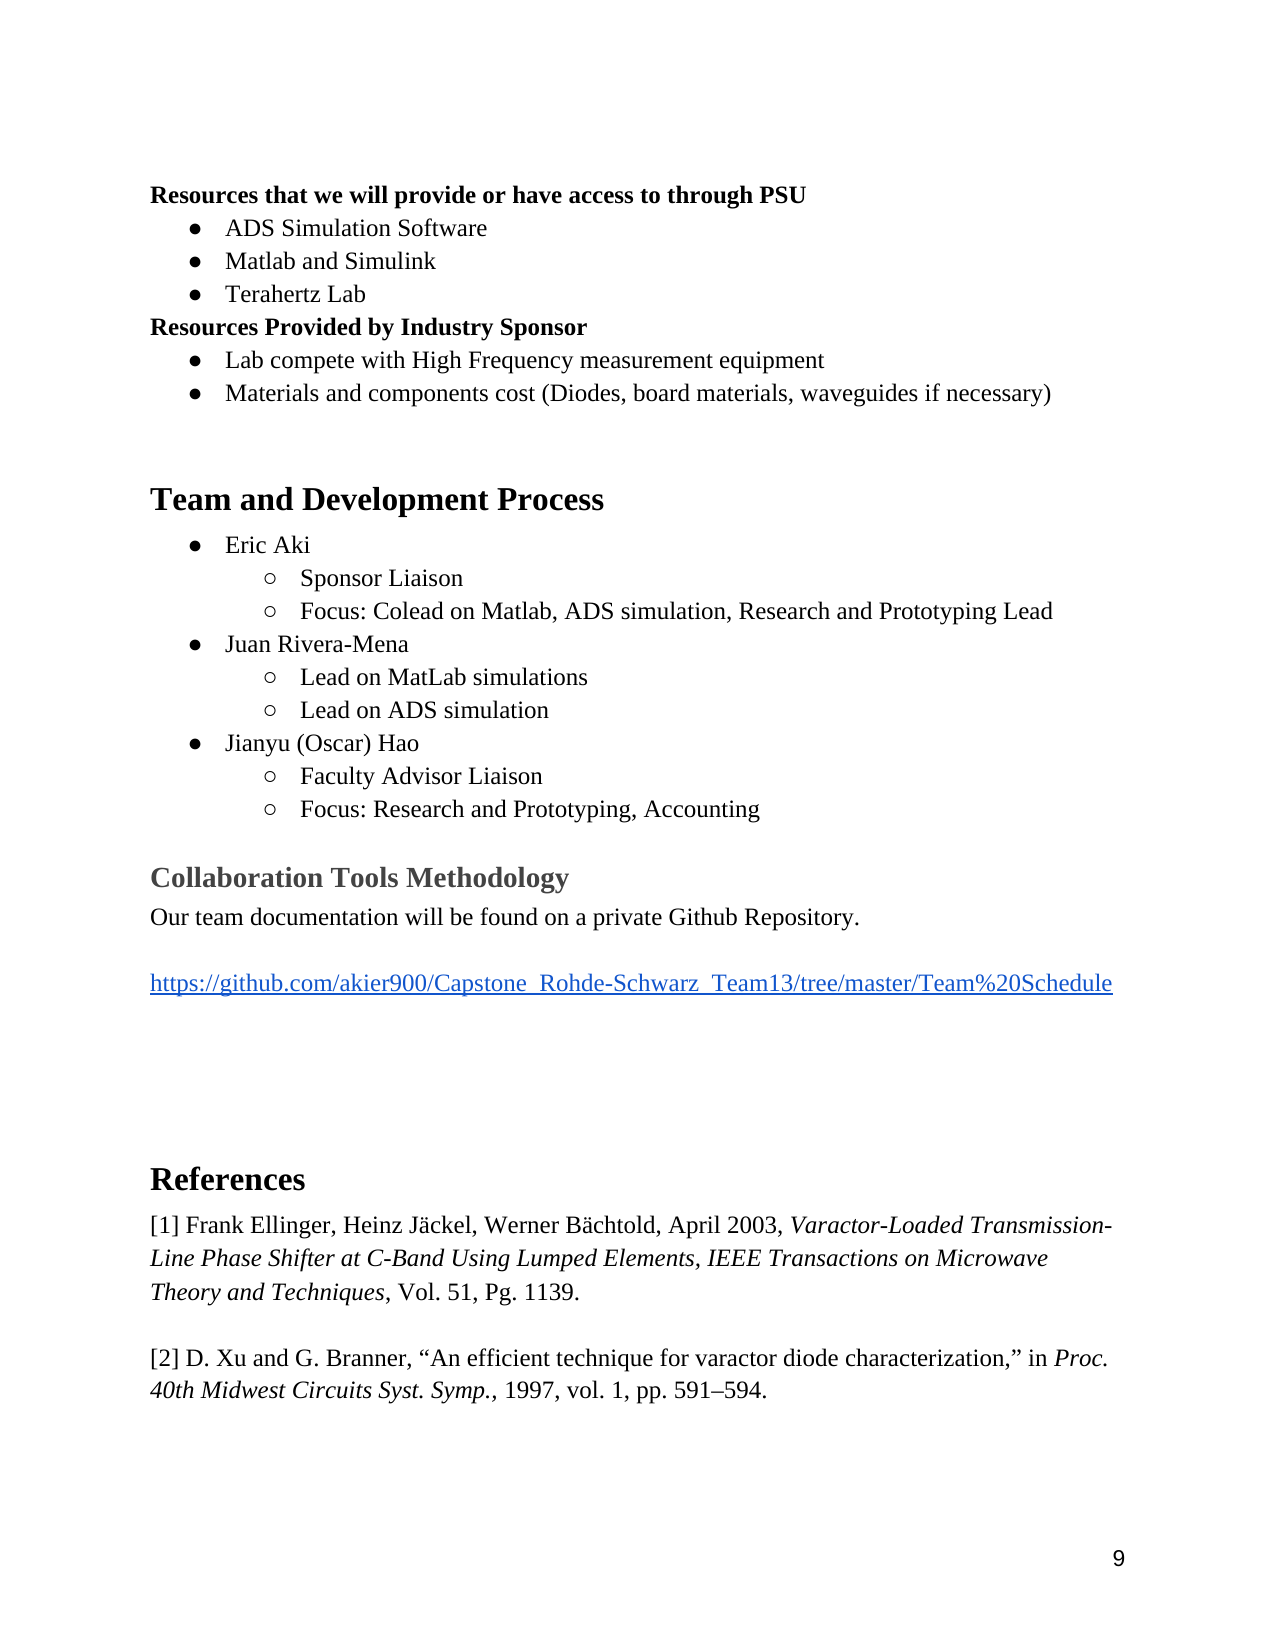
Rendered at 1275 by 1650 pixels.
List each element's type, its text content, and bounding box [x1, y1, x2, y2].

text Resources that we will provide or have access to through PSU [150, 180, 1125, 209]
list Sponsor Liaison [262, 563, 1125, 592]
subtitle References [150, 1160, 1125, 1198]
list Focus: Research and Prototyping, Accounting [262, 794, 1125, 823]
list Juan Rivera-Mena [187, 629, 1125, 658]
list Lead on MatLab simulations [262, 662, 1125, 691]
list Eric Aki [187, 530, 1125, 559]
list Terahertz Lab [187, 279, 1125, 308]
list Lab compete with High Frequency measurement equipment [187, 345, 1125, 374]
text [1] Frank Ellinger, Heinz Jäckel, Werner Bächtold, April 2003, Varactor-Loaded Transmission-Line Phase Shifter at C-Band Using Lumped Elements, IEEE Transactions on Microwave Theory and Techniques, Vol. 51, Pg. 1139. [150, 1211, 1125, 1305]
text https://github.com/akier900/Capstone_Rohde-Schwarz_Team13/tree/master/Team%20Schedule [150, 968, 1125, 997]
list Faculty Advisor Liaison [262, 761, 1125, 790]
text [2] D. Xu and G. Branner, “An efficient technique for varactor diode characterization,” in Proc. 40th Midwest Circuits Syst. Symp., 1997, vol. 1, pp. 591–594. [150, 1343, 1125, 1404]
list ADS Simulation Software [187, 213, 1125, 242]
list Focus: Colead on Matlab, ADS simulation, Research and Prototyping Lead [262, 596, 1125, 625]
list Matlab and Simulink [187, 246, 1125, 275]
text Our team documentation will be found on a private Github Repository. [150, 902, 1125, 931]
text Resources Provided by Industry Sponsor [150, 312, 1125, 341]
list Lead on ADS simulation [262, 695, 1125, 724]
list Materials and components cost (Diodes, board materials, waveguides if necessary) [187, 378, 1125, 407]
subtitle Team and Development Process [150, 479, 1125, 517]
list Jianyu (Oscar) Hao [187, 728, 1125, 757]
subtitle Collaboration Tools Methodology [150, 860, 1125, 894]
